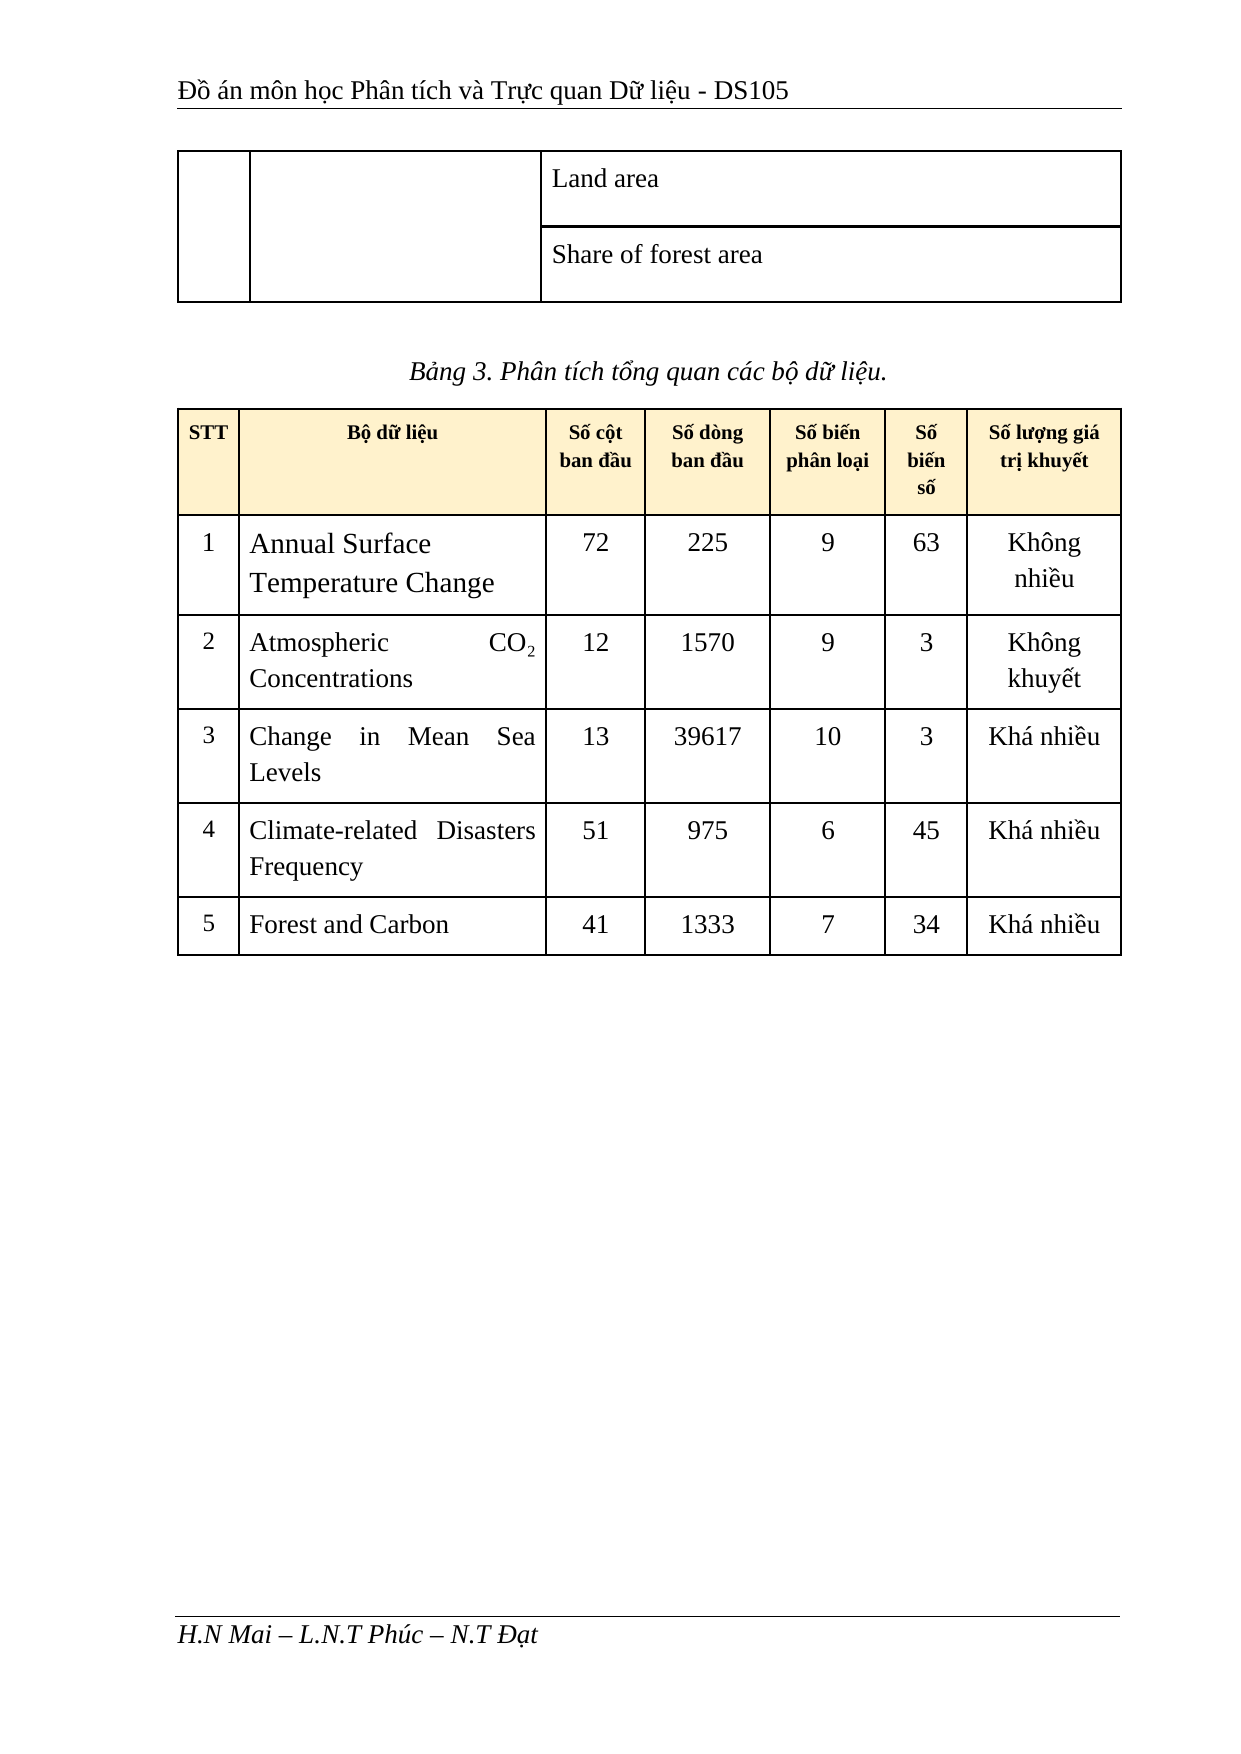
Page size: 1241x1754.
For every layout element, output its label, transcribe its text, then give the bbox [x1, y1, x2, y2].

table_header Số dòng ban đầu [646, 410, 769, 514]
table_cell Land area [542, 152, 1120, 225]
table_cell 41 [547, 898, 644, 954]
table_header Số lượng giá trị khuyết [968, 410, 1120, 514]
table_cell Forest and Carbon [240, 898, 545, 954]
table_header Số cột ban đầu [547, 410, 644, 514]
table_cell Annual Surface Temperature Change [240, 516, 545, 613]
table_cell 45 [886, 804, 966, 896]
table_cell 975 [646, 804, 769, 896]
table_cell 51 [547, 804, 644, 896]
table_header Bộ dữ liệu [240, 410, 545, 514]
table_cell 13 [547, 710, 644, 802]
table_cell 12 [547, 616, 644, 708]
table_cell 225 [646, 516, 769, 613]
table_cell 9 [771, 516, 884, 613]
table_cell Atmospheric CO₂ Concentrations [240, 616, 545, 708]
table_cell Không nhiều [968, 516, 1120, 613]
table_cell 6 [771, 804, 884, 896]
table_cell 9 [771, 616, 884, 708]
table_header Số biến số [886, 410, 966, 514]
table_cell 72 [547, 516, 644, 613]
table_header STT [179, 410, 238, 514]
table_header Số biến phân loại [771, 410, 884, 514]
table_cell 1 [179, 516, 238, 613]
table_cell 1570 [646, 616, 769, 708]
table_cell 10 [771, 710, 884, 802]
table_cell Share of forest area [542, 228, 1120, 301]
table_cell 34 [886, 898, 966, 954]
table_cell Khá nhiều [968, 898, 1120, 954]
table_cell 63 [886, 516, 966, 613]
table_cell 3 [886, 616, 966, 708]
table_cell 5 [179, 898, 238, 954]
table_cell Climate-related Disasters Frequency [240, 804, 545, 896]
table_cell 3 [179, 710, 238, 802]
table_cell 3 [886, 710, 966, 802]
table_cell Change in Mean Sea Levels [240, 710, 545, 802]
table_cell 39617 [646, 710, 769, 802]
table_cell 1333 [646, 898, 769, 954]
table_cell Khá nhiều [968, 804, 1120, 896]
text Bảng 3. Phân tích tổng quan các bộ dữ liệu. [177, 355, 1122, 386]
table_cell Không khuyết [968, 616, 1120, 708]
table_cell 2 [179, 616, 238, 708]
table_cell 4 [179, 804, 238, 896]
table_cell Khá nhiều [968, 710, 1120, 802]
table_cell 7 [771, 898, 884, 954]
